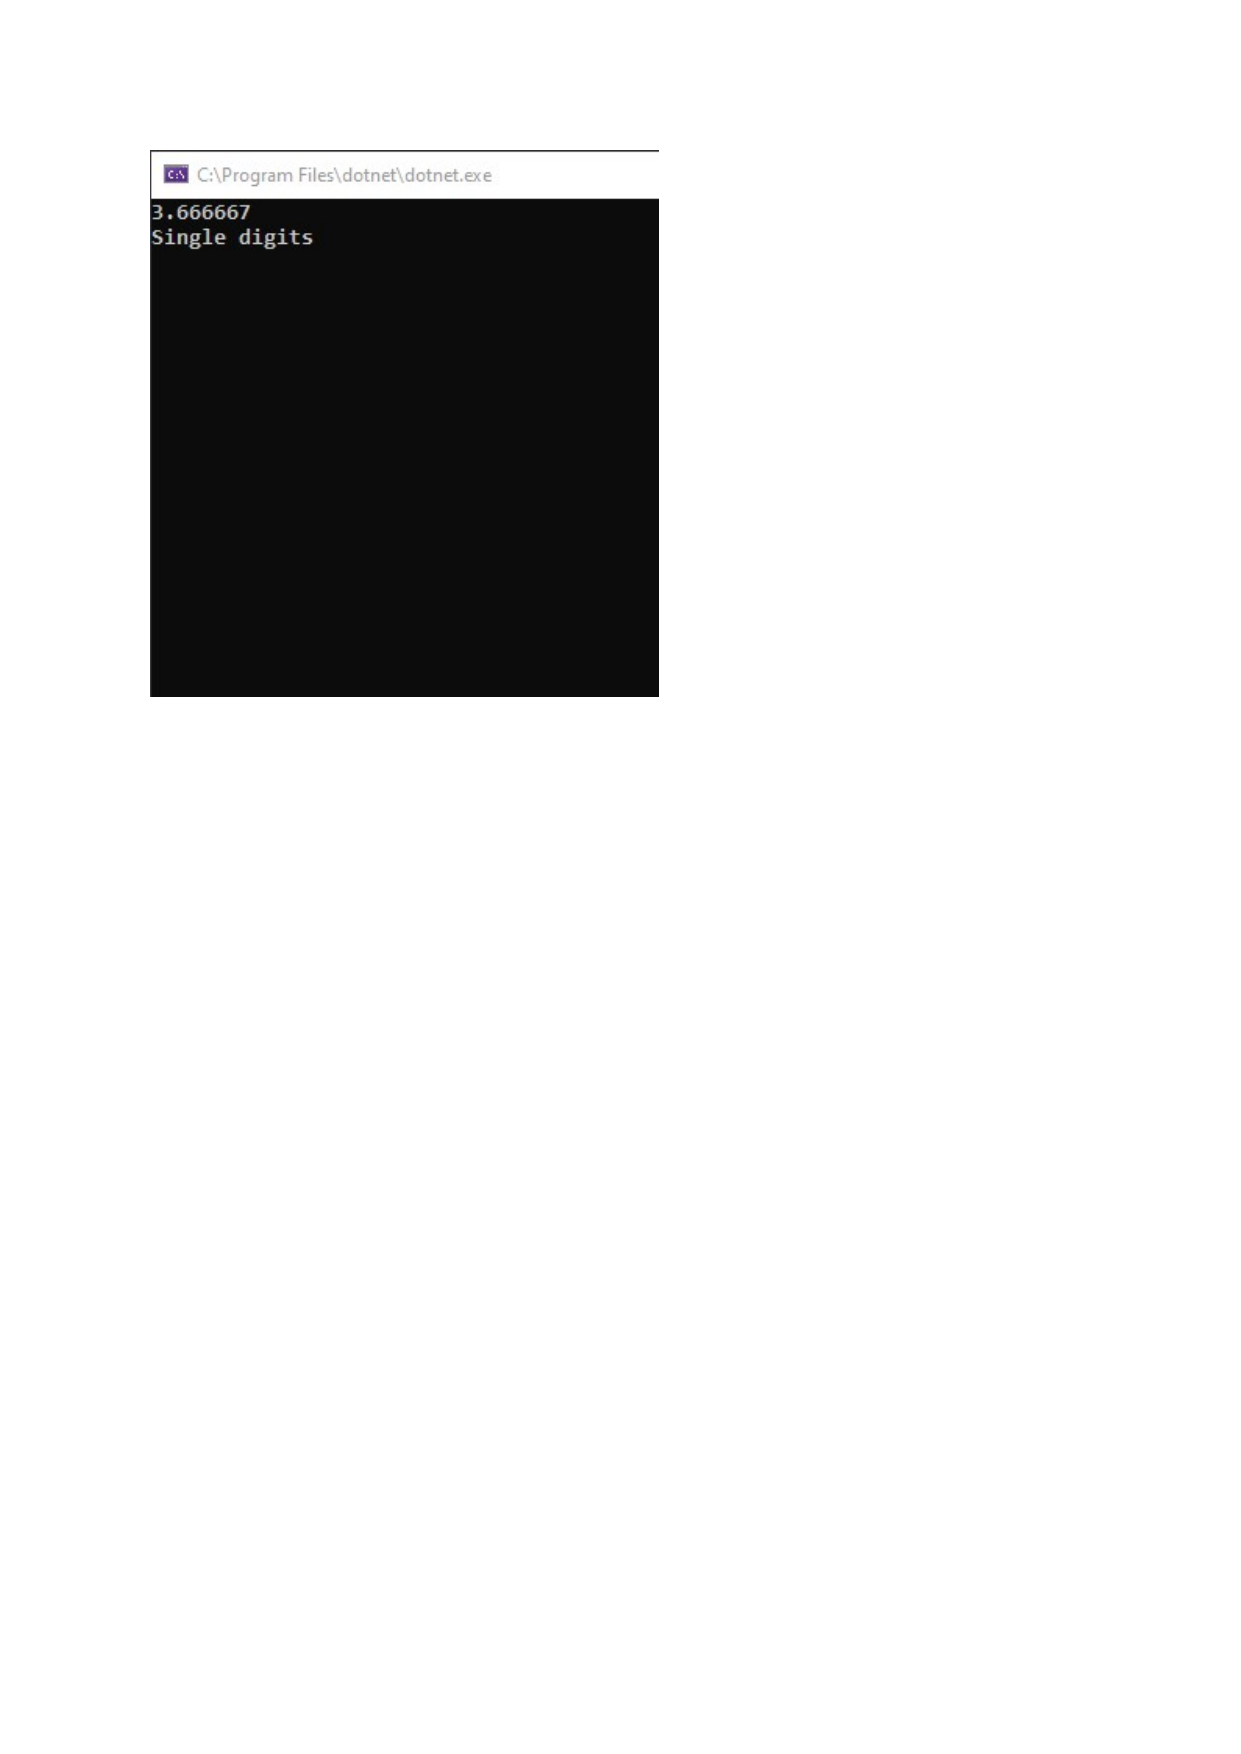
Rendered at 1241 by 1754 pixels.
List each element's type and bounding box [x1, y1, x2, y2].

picture [150, 150, 659, 697]
